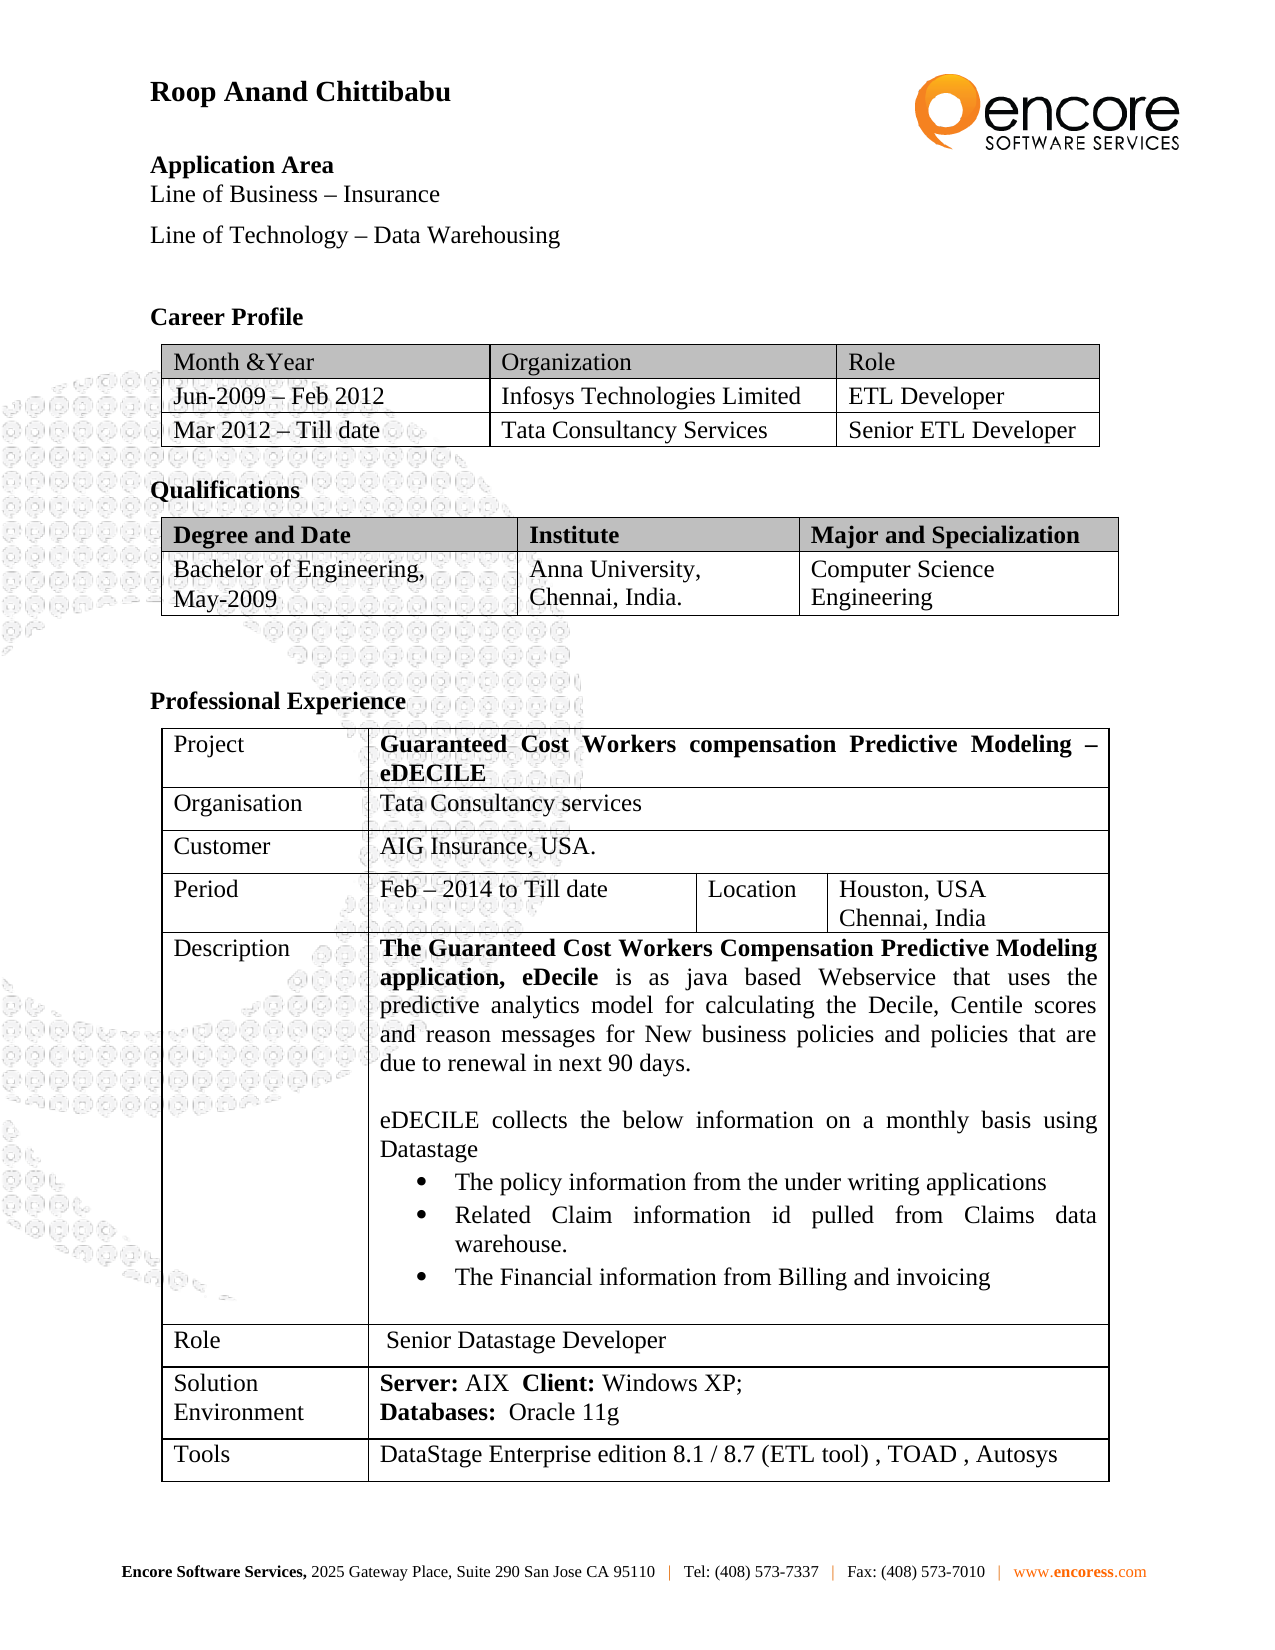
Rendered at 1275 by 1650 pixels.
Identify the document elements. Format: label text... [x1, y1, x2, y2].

table_header Degree and Date [162, 518, 517, 551]
table_cell Tata Consultancy Services [491, 413, 836, 446]
table_header Organization [491, 345, 836, 378]
table_header Major and Specialization [800, 518, 1118, 551]
picture [911, 71, 1186, 154]
text Application Area [150, 150, 1125, 179]
table_cell Customer [163, 831, 368, 872]
table_cell Period [163, 874, 368, 931]
table_cell Role [163, 1325, 368, 1366]
picture [0, 349, 607, 1311]
table_cell Solution Environment [163, 1368, 368, 1438]
text Line of Technology – Data Warehousing [150, 220, 1125, 249]
table_cell Infosys Technologies Limited [491, 379, 836, 412]
table_cell Mar 2012 – Till date [162, 413, 489, 446]
table_cell AIG Insurance, USA. [369, 831, 1108, 872]
table_cell Computer Science Engineering [800, 552, 1118, 615]
table_cell Bachelor of Engineering, May-2009 [162, 552, 517, 615]
table_header Institute [518, 518, 799, 551]
text Professional Experience [150, 686, 1125, 715]
table_cell Houston, USA Chennai, India [828, 874, 1108, 931]
table_cell Senior Datastage Developer [369, 1325, 1108, 1366]
table_cell Organisation [163, 788, 368, 829]
table_header Month &Year [162, 345, 489, 378]
text Qualifications [150, 475, 1125, 504]
table_cell Senior ETL Developer [837, 413, 1099, 446]
table_cell ETL Developer [837, 379, 1099, 412]
table_cell The Guaranteed Cost Workers Compensation Predictive Modeling application, eDecile is as java based Webservice that uses the predictive analytics model for calculating the Decile, Centile scores and reason messages for New business policies and policies that are due to renewal in next 90 days. eDECILE collects the below information on a monthly basis using Datastage The policy information from the under writing applications Related Claim information id pulled from Claims data warehouse. The Financial information from Billing and invoicing [369, 933, 1108, 1323]
table_header Guaranteed Cost Workers compensation Predictive Modeling – eDECILE [369, 729, 1108, 787]
table_cell Tools [163, 1440, 368, 1481]
table_cell Description [163, 933, 368, 1323]
table_cell Server: AIX Client: Windows XP; Databases: Oracle 11g [369, 1368, 1108, 1438]
table_cell Location [697, 874, 827, 931]
table_cell Feb – 2014 to Till date [369, 874, 696, 931]
text Career Profile [150, 302, 1125, 331]
table_header Project [163, 729, 368, 787]
text Line of Business – Insurance [150, 179, 1125, 207]
table_cell Anna University, Chennai, India. [518, 552, 799, 615]
table_cell DataStage Enterprise edition 8.1 / 8.7 (ETL tool) , TOAD , Autosys [369, 1440, 1108, 1481]
table_header Role [837, 345, 1099, 378]
table_cell Jun-2009 – Feb 2012 [162, 379, 489, 412]
table_cell Tata Consultancy services [369, 788, 1108, 829]
